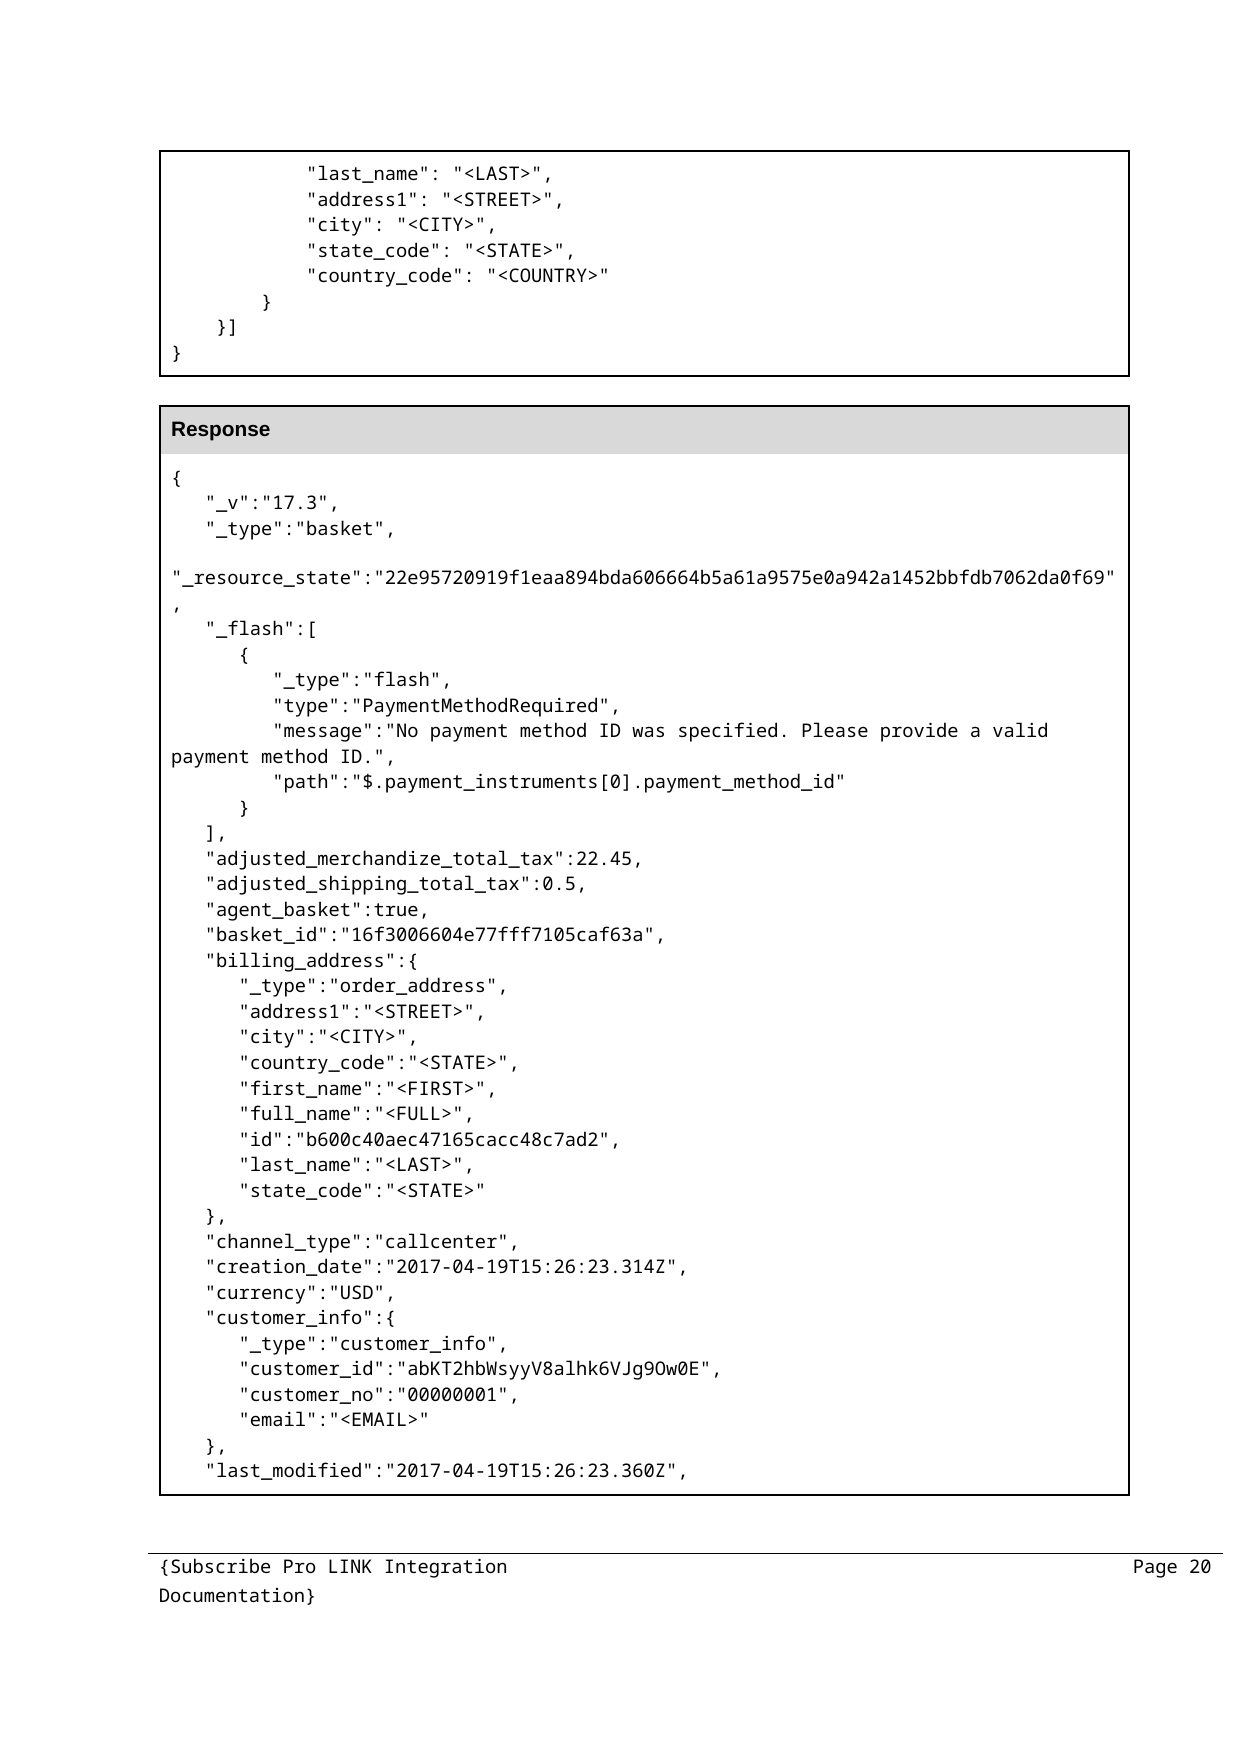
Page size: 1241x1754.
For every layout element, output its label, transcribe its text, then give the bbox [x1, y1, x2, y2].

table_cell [161, 152, 1128, 375]
table_header Response [161, 407, 1128, 451]
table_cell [161, 454, 1128, 1494]
